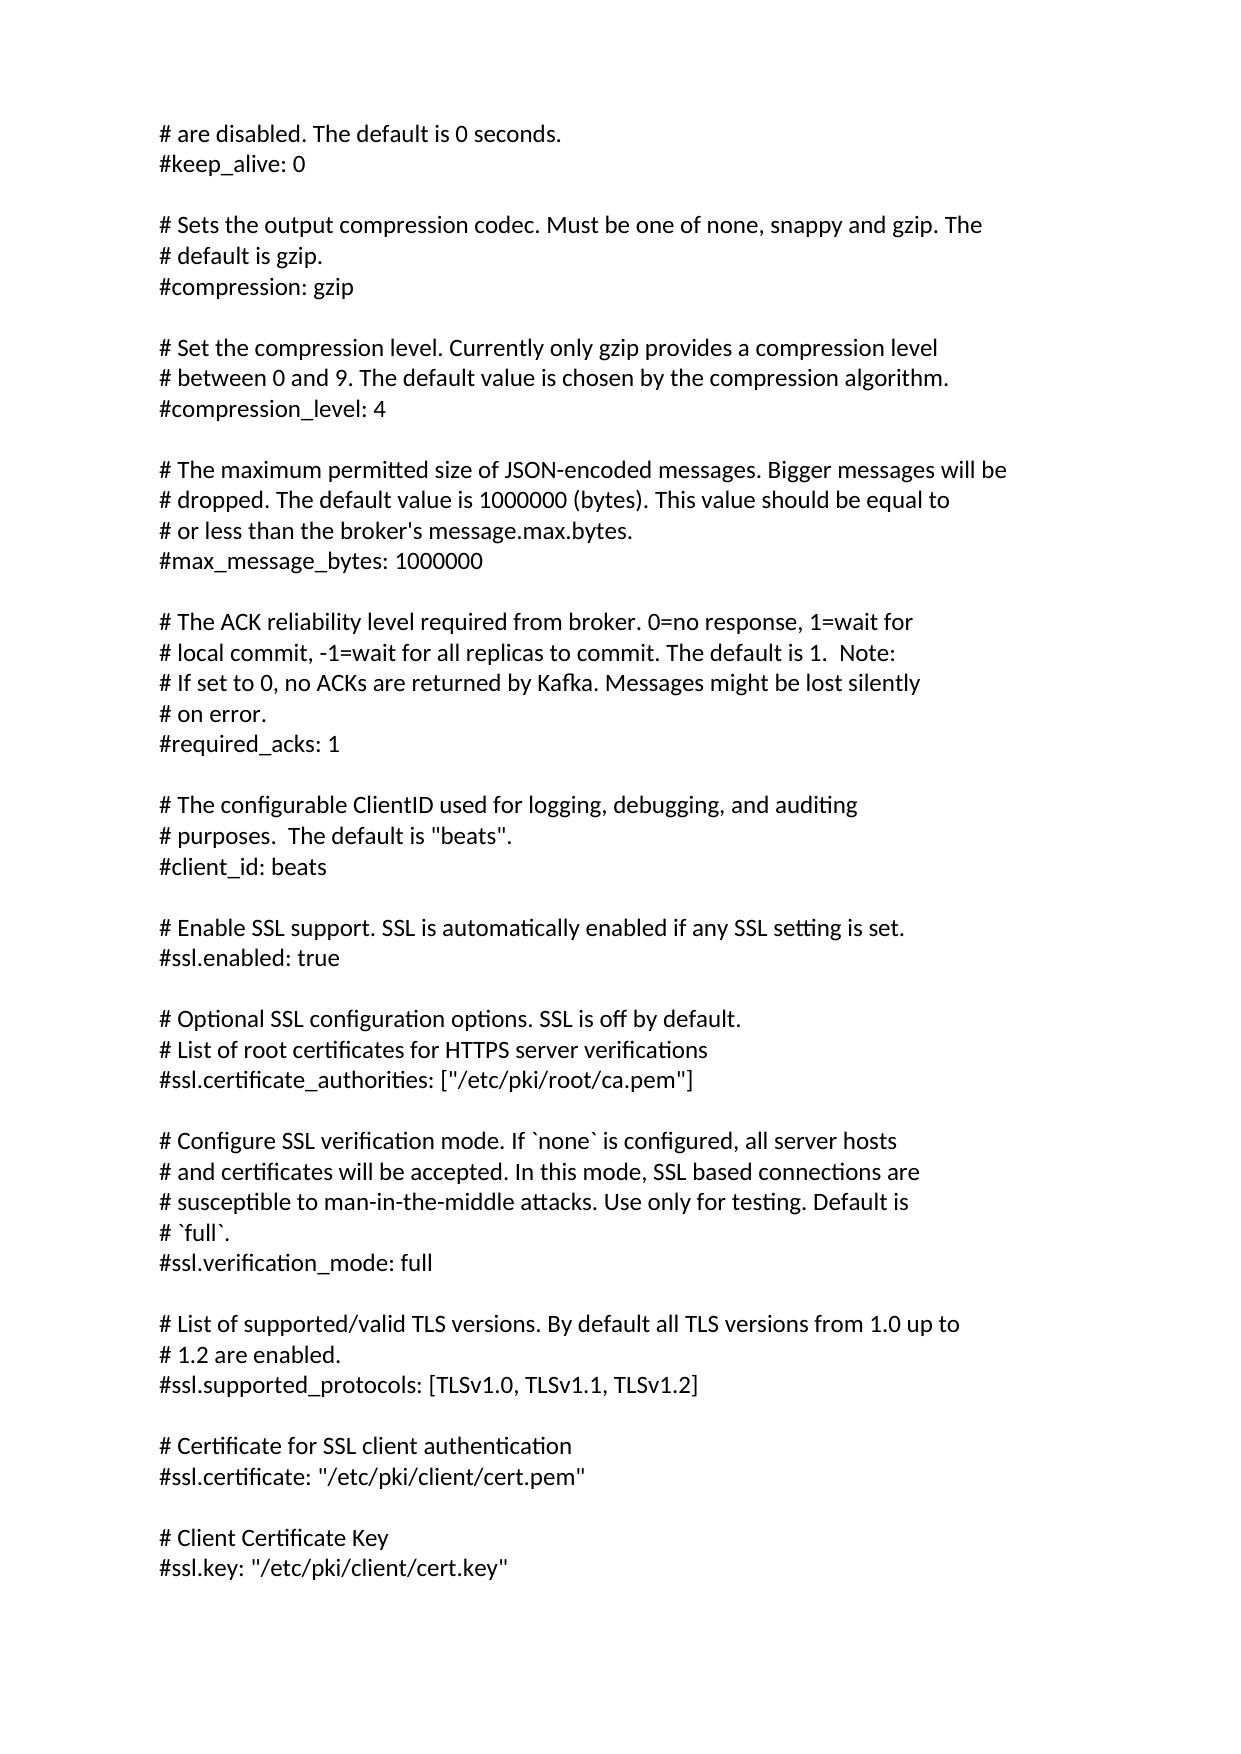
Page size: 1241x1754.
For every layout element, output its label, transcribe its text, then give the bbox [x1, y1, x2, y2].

text # on error. [148, 698, 1122, 728]
text #required_acks: 1 [148, 728, 1122, 759]
text # or less than the broker's message.max.bytes. [148, 515, 1122, 545]
text #compression: gzip [148, 271, 1122, 301]
text #compression_level: 4 [148, 393, 1122, 423]
text #ssl.certificate_authorities: ["/etc/pki/root/ca.pem"] [148, 1064, 1122, 1095]
text # between 0 and 9. The default value is chosen by the compression algorithm. [148, 362, 1122, 393]
text # are disabled. The default is 0 seconds. [148, 118, 1122, 149]
text # and certificates will be accepted. In this mode, SSL based connections are [148, 1156, 1122, 1186]
text # Client Certificate Key [148, 1522, 1122, 1553]
text # The ACK reliability level required from broker. 0=no response, 1=wait for [148, 606, 1122, 637]
text #ssl.key: "/etc/pki/client/cert.key" [148, 1553, 1122, 1583]
text # local commit, -1=wait for all replicas to commit. The default is 1. Note: [148, 637, 1122, 667]
text #keep_alive: 0 [148, 149, 1122, 179]
text #ssl.verification_mode: full [148, 1247, 1122, 1278]
text #client_id: beats [148, 851, 1122, 881]
text # Certificate for SSL client authentication [148, 1431, 1122, 1461]
text # The maximum permitted size of JSON-encoded messages. Bigger messages will be [148, 454, 1122, 484]
text # `full`. [148, 1217, 1122, 1247]
text # The configurable ClientID used for logging, debugging, and auditing [148, 789, 1122, 820]
text # Configure SSL verification mode. If `none` is configured, all server hosts [148, 1125, 1122, 1156]
text #max_message_bytes: 1000000 [148, 545, 1122, 576]
text #ssl.enabled: true [148, 942, 1122, 973]
text # List of root certificates for HTTPS server verifications [148, 1034, 1122, 1064]
text # purposes. The default is "beats". [148, 820, 1122, 851]
text # Set the compression level. Currently only gzip provides a compression level [148, 332, 1122, 362]
text #ssl.supported_protocols: [TLSv1.0, TLSv1.1, TLSv1.2] [148, 1369, 1122, 1400]
text # susceptible to man-in-the-middle attacks. Use only for testing. Default is [148, 1186, 1122, 1217]
text # Optional SSL configuration options. SSL is off by default. [148, 1003, 1122, 1034]
text # Sets the output compression codec. Must be one of none, snappy and gzip. The [148, 210, 1122, 240]
text # If set to 0, no ACKs are returned by Kafka. Messages might be lost silently [148, 667, 1122, 698]
text # List of supported/valid TLS versions. By default all TLS versions from 1.0 up to [148, 1308, 1122, 1339]
text # 1.2 are enabled. [148, 1339, 1122, 1369]
text # default is gzip. [148, 240, 1122, 271]
text # dropped. The default value is 1000000 (bytes). This value should be equal to [148, 484, 1122, 515]
text # Enable SSL support. SSL is automatically enabled if any SSL setting is set. [148, 912, 1122, 942]
text #ssl.certificate: "/etc/pki/client/cert.pem" [148, 1461, 1122, 1492]
